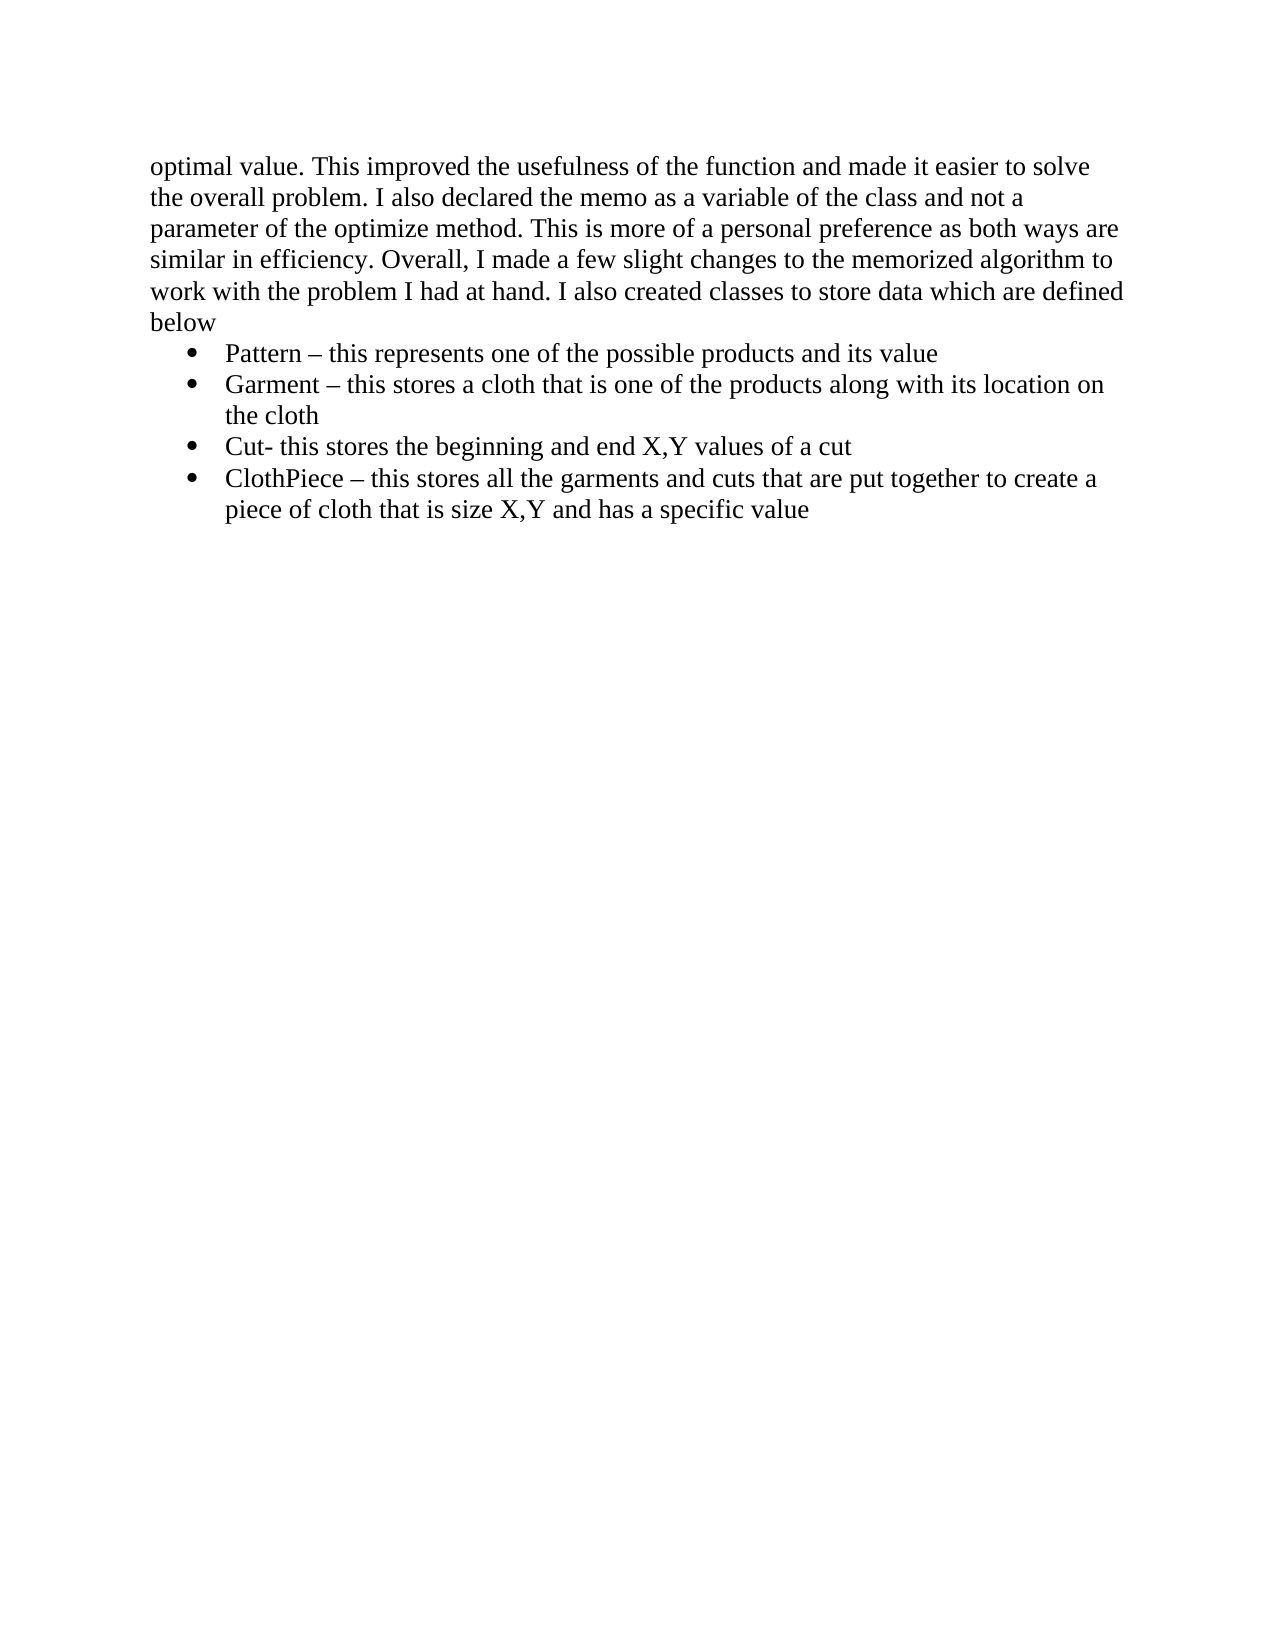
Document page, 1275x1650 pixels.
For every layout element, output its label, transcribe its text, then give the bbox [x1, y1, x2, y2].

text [150, 150, 1125, 337]
list Cut- this stores the beginning and end X,Y values of a cut [187, 431, 1125, 462]
list ClothPiece – this stores all the garments and cuts that are put together to create a piece of cloth that is size X,Y and has a specific value [187, 462, 1125, 524]
list Garment – this stores a cloth that is one of the products along with its location on the cloth [187, 368, 1125, 431]
list Pattern – this represents one of the possible products and its value [187, 337, 1125, 368]
